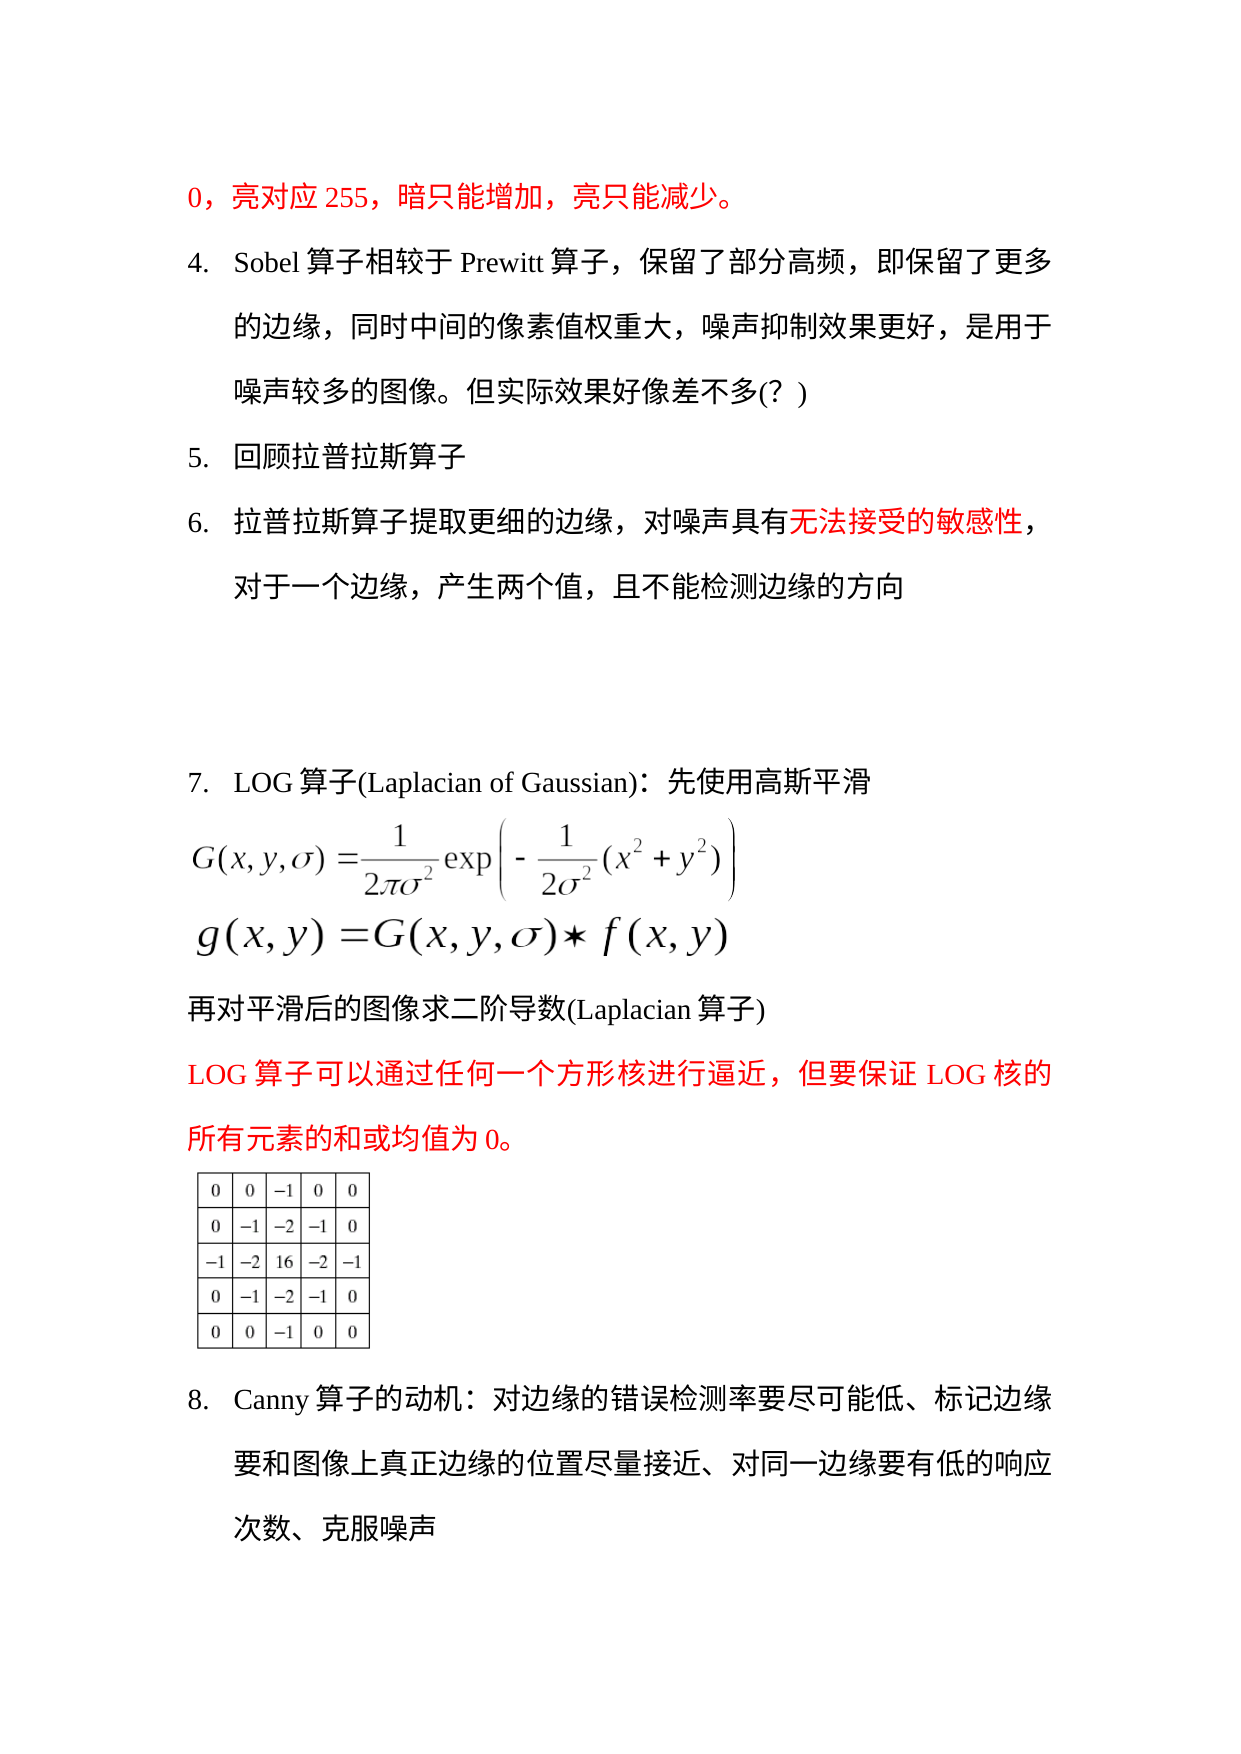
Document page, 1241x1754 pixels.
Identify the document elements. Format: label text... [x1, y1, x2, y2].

list LOG算子(Laplacian of Gaussian)：先使用高斯平滑 [187, 747, 1053, 812]
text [187, 162, 1053, 227]
list 回顾拉普拉斯算子 [187, 422, 1053, 487]
text 再对平滑后的图像求二阶导数(Laplacian算子) [187, 974, 1053, 1039]
picture [187, 1169, 377, 1353]
list Sobel算子相较于Prewitt算子，保留了部分高频，即保留了更多的边缘，同时中间的像素值权重大，噪声抑制效果更好，是用于噪声较多的图像。但实际效果好像差不多(？) [187, 227, 1053, 422]
list 拉普拉斯算子提取更细的边缘，对噪声具有无法接受的敏感性，对于一个边缘，产生两个值，且不能检测边缘的方向 [187, 487, 1053, 617]
text LOG算子可以通过任何一个方形核进行逼近，但要保证LOG核的所有元素的和或均值为0。 [187, 1039, 1053, 1169]
list Canny算子的动机：对边缘的错误检测率要尽可能低、标记边缘要和图像上真正边缘的位置尽量接近、对同一边缘要有低的响应次数、克服噪声 [187, 1364, 1053, 1559]
